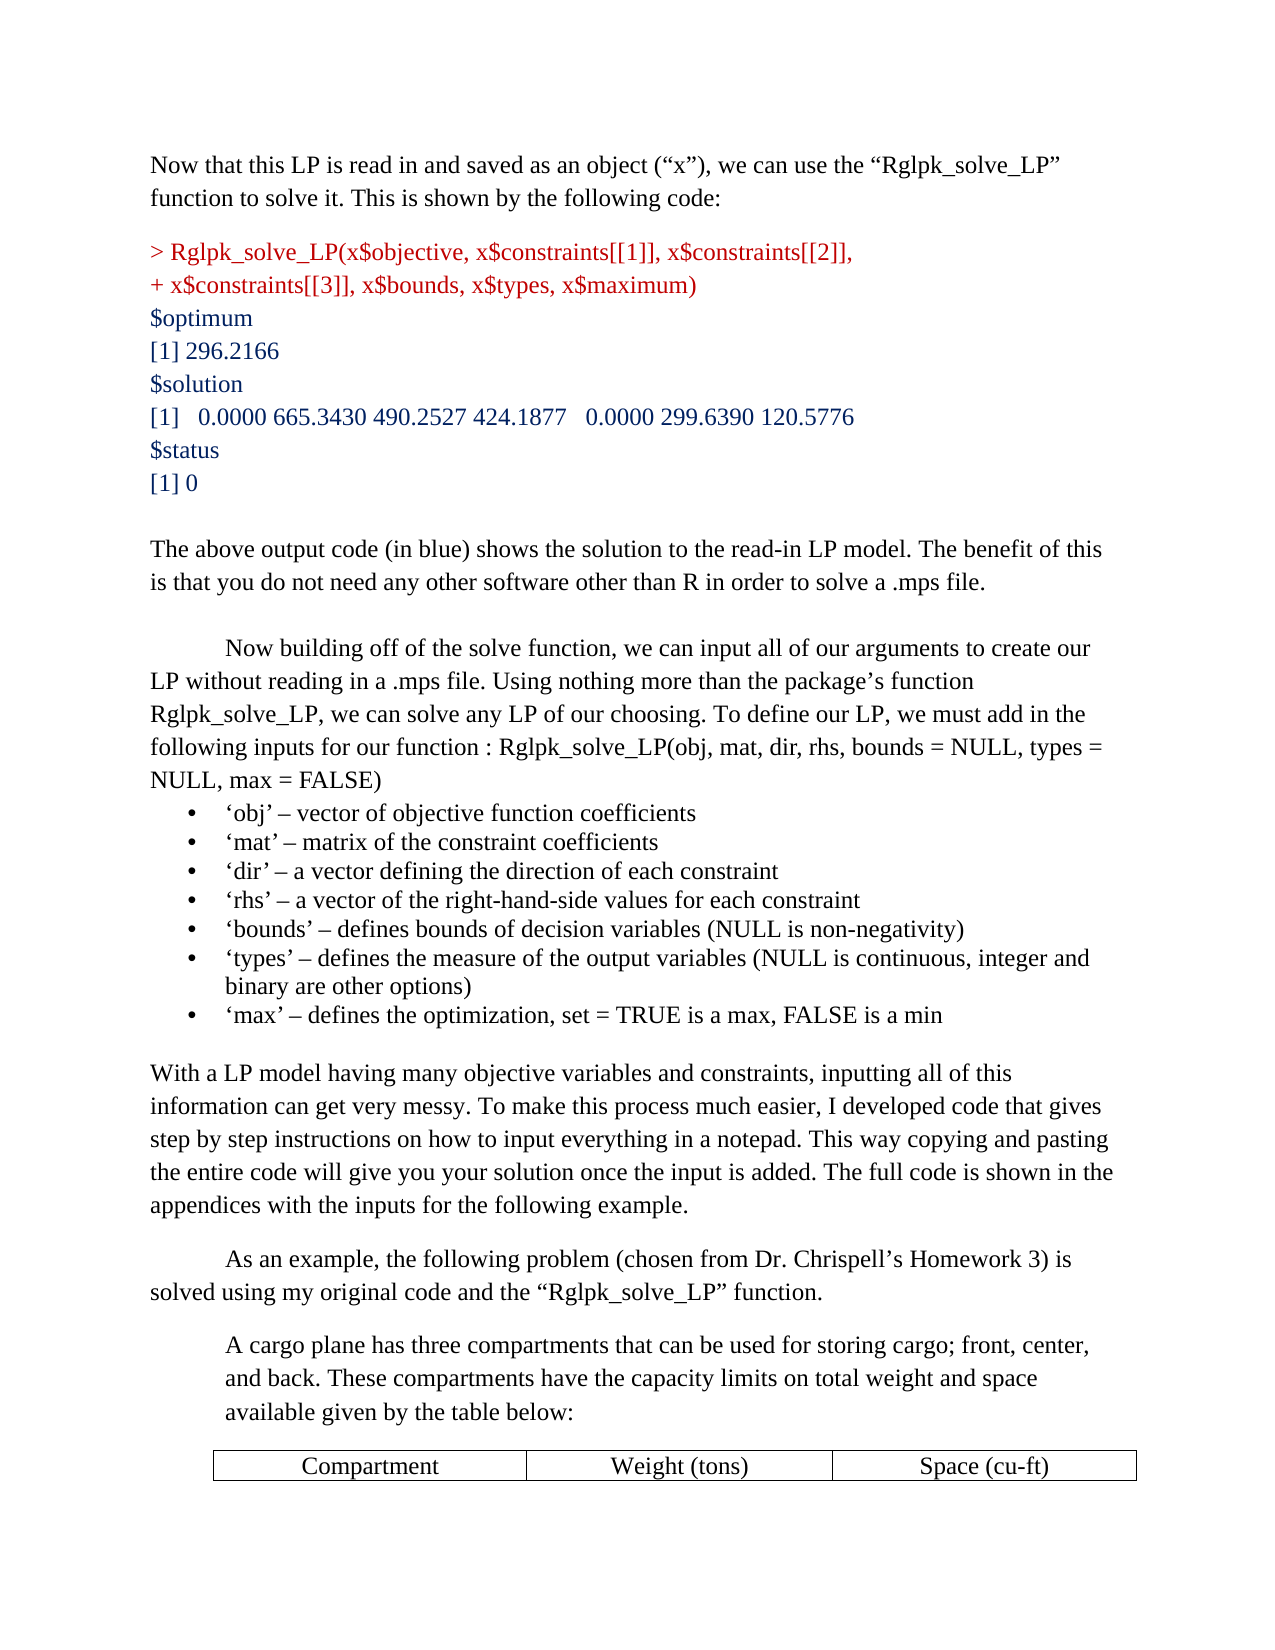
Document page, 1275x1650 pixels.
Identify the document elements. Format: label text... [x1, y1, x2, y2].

text As an example, the following problem (chosen from Dr. Chrispell’s Homework 3) is solved using my original code and the “Rglpk_solve_LP” function. [150, 1244, 1125, 1305]
text + x$constraints[[3]], x$bounds, x$types, x$maximum) [150, 270, 1125, 299]
text Now building off of the solve function, we can input all of our arguments to create our LP without reading in a .mps file. Using nothing more than the package’s function Rglpk_solve_LP, we can solve any LP of our choosing. To define our LP, we must add in the following inputs for our function : Rglpk_solve_LP(obj, mat, dir, rhs, bounds = NULL, types = NULL, max = FALSE) [150, 633, 1125, 794]
list ‘obj’ – vector of objective function coefficients [187, 798, 1125, 827]
text $solution [150, 369, 1125, 398]
text [1] 296.2166 [150, 336, 1125, 365]
text The above output code (in blue) shows the solution to the read-in LP model. The benefit of this is that you do not need any other software other than R in order to solve a .mps file. [150, 534, 1125, 596]
list ‘dir’ – a vector defining the direction of each constraint [187, 856, 1125, 885]
text $status [150, 435, 1125, 464]
text > Rglpk_solve_LP(x$objective, x$constraints[[1]], x$constraints[[2]], [150, 237, 1125, 266]
text $optimum [150, 303, 1125, 332]
list ‘mat’ – matrix of the constraint coefficients [187, 827, 1125, 856]
table_header Compartment [214, 1451, 526, 1480]
list ‘max’ – defines the optimization, set = TRUE is a max, FALSE is a min [187, 1000, 1125, 1029]
list ‘types’ – defines the measure of the output variables (NULL is continuous, integer and binary are other options) [187, 942, 1125, 1000]
text [1] 0 [150, 468, 1125, 497]
text Now that this LP is read in and saved as an object (“x”), we can use the “Rglpk_solve_LP” function to solve it. This is shown by the following code: [150, 150, 1125, 212]
list ‘bounds’ – defines bounds of decision variables (NULL is non-negativity) [187, 914, 1125, 942]
table_header Space (cu-ft) [833, 1451, 1136, 1480]
list A cargo plane has three compartments that can be used for storing cargo; front, center, and back. These compartments have the capacity limits on total weight and space available given by the table below: [225, 1331, 1125, 1425]
text [1] 0.0000 665.3430 490.2527 424.1877 0.0000 299.6390 120.5776 [150, 402, 1125, 431]
list ‘rhs’ – a vector of the right-hand-side values for each constraint [187, 885, 1125, 914]
text With a LP model having many objective variables and constraints, inputting all of this information can get very messy. To make this process much easier, I developed code that gives step by step instructions on how to input everything in a notepad. This way copying and pasting the entire code will give you your solution once the input is added. The full code is shown in the appendices with the inputs for the following example. [150, 1058, 1125, 1218]
table_header Weight (tons) [527, 1451, 832, 1480]
